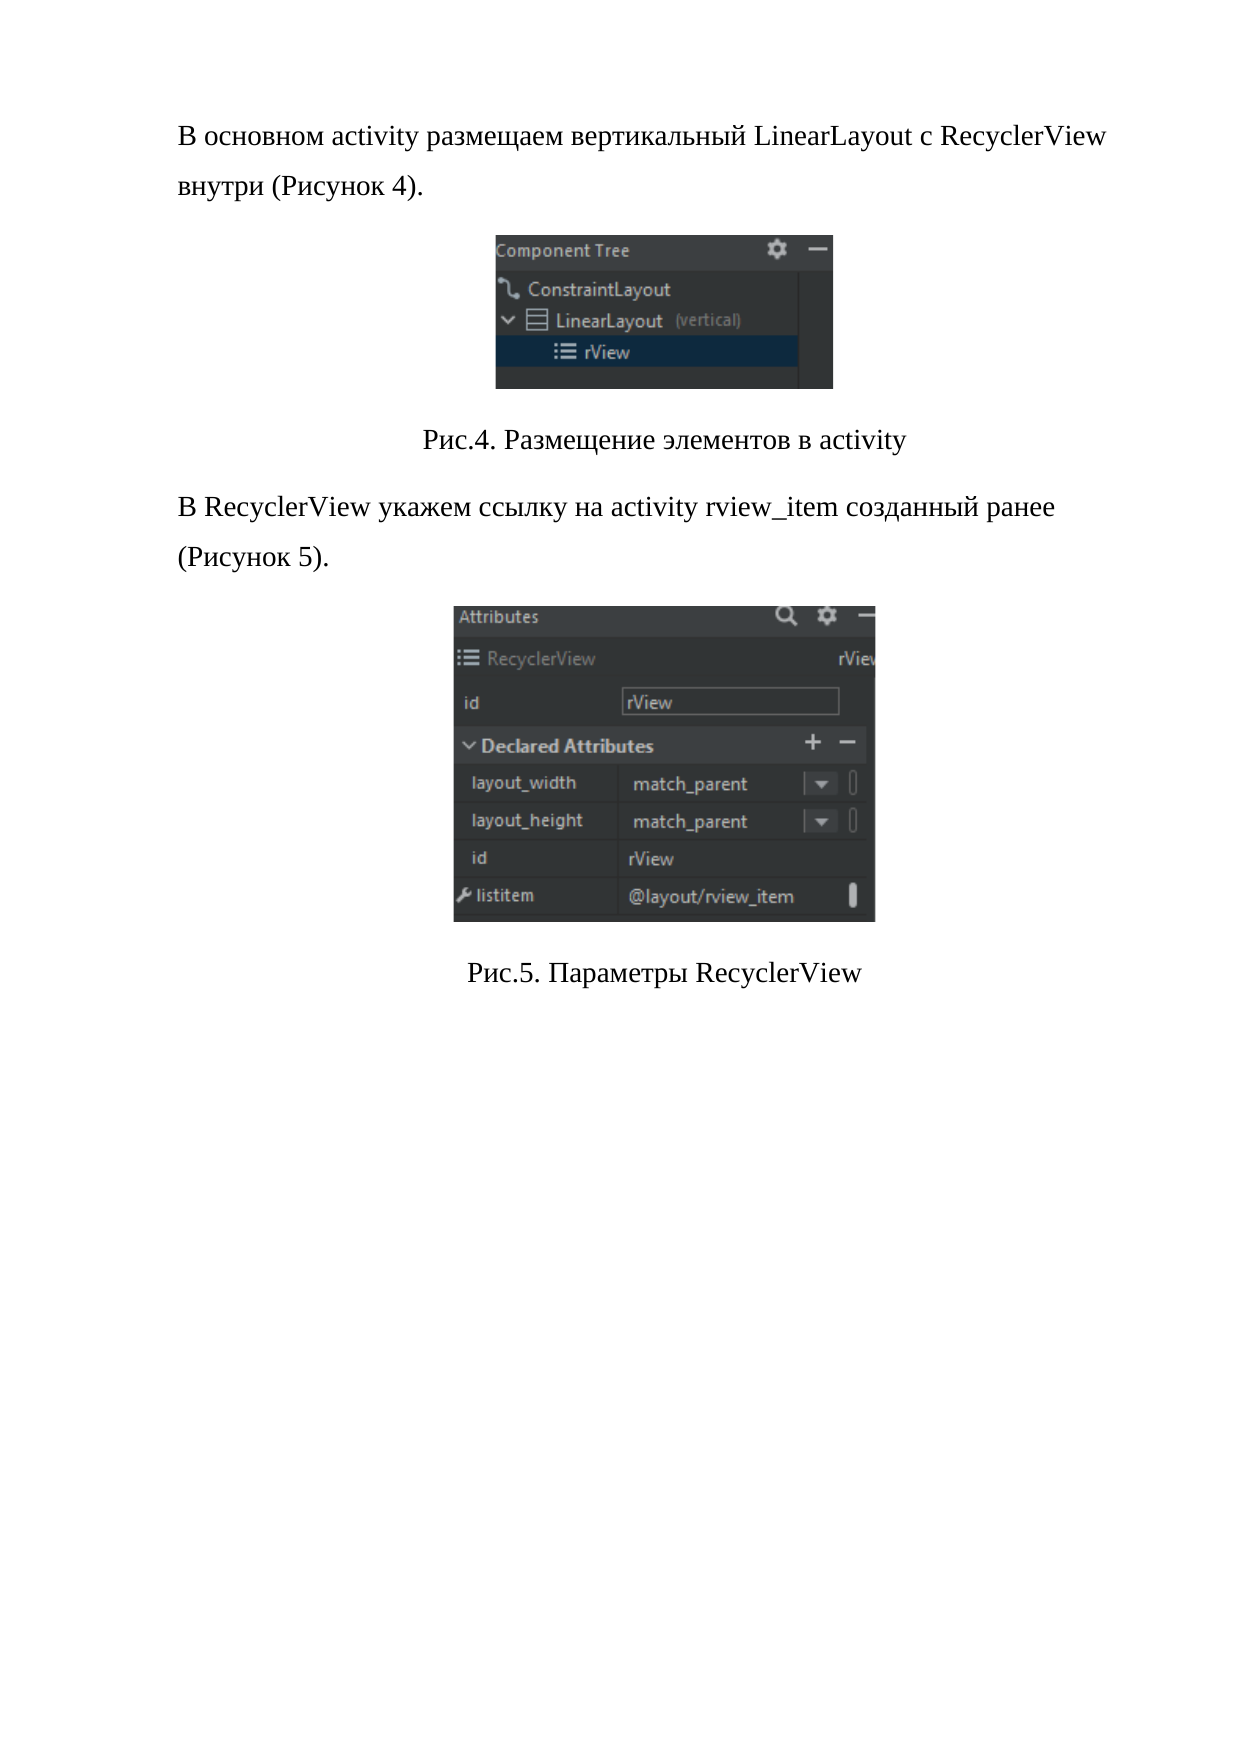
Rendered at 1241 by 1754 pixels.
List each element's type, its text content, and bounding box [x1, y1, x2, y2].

text Рис.4. Размещение элементов в activity [177, 422, 1152, 456]
text В RecyclerView укажем ссылку на activity rview_item созданный ранее (Рисунок 5). [177, 489, 1152, 573]
picture [453, 606, 876, 922]
text Рис.5. Параметры RecyclerView [177, 955, 1152, 989]
text В основном activity размещаем вертикальный LinearLayout с RecyclerView внутри (Рисунок 4). [177, 118, 1152, 202]
picture [495, 235, 834, 389]
